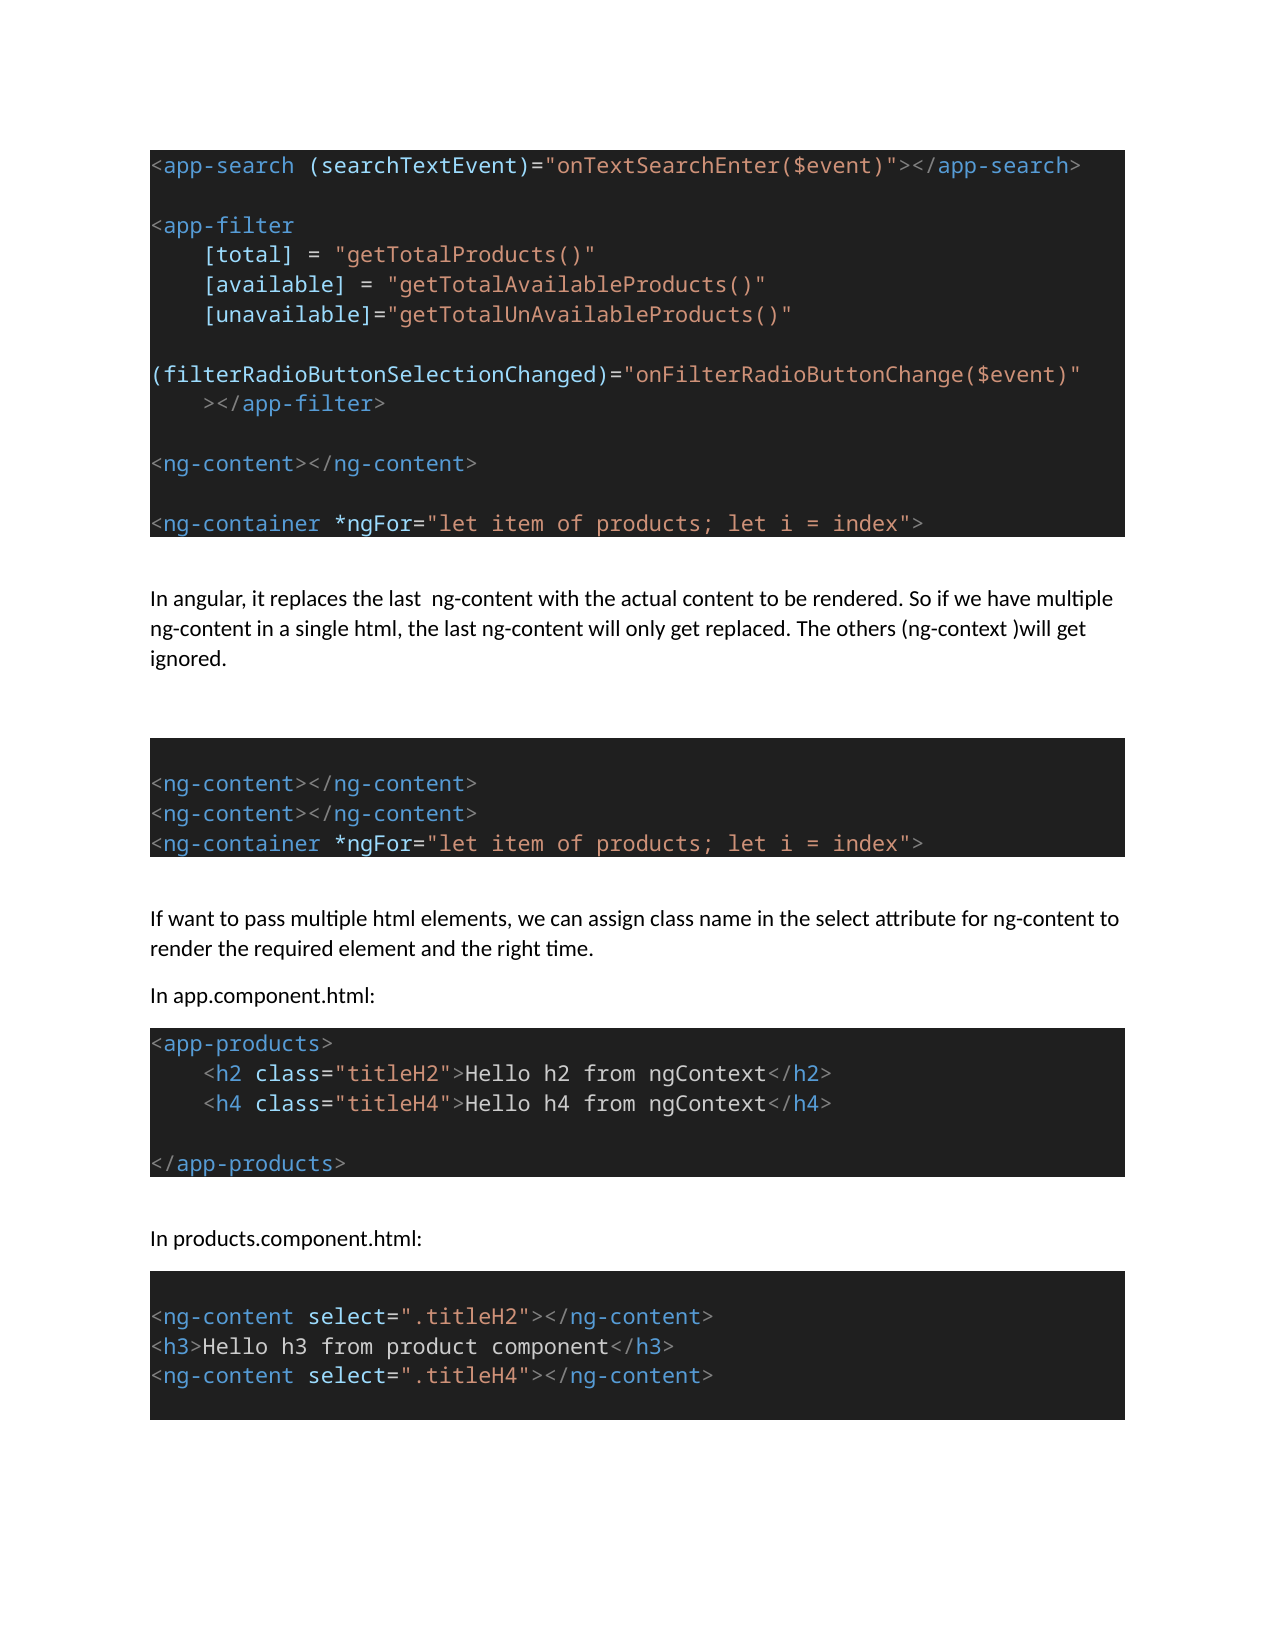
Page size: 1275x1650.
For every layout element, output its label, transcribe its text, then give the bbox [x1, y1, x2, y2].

text <h2 class="titleH2">Hello h2 from ngContext</h2> [150, 1058, 1125, 1088]
text [available] = "getTotalAvailableProducts()" [150, 269, 1125, 299]
text <ng-content></ng-content> [150, 798, 1125, 828]
text <ng-content select=".titleH2"></ng-content> [150, 1301, 1125, 1331]
text In app.component.html: [150, 981, 1125, 1009]
text ></app-filter> [150, 388, 1125, 418]
text In angular, it replaces the last ng-content with the actual content to be rendered. So if we have multiple ng-content in a single html, the last ng-content will only get replaced. The others (ng-context )will get ignored. [150, 584, 1125, 673]
text In products.component.html: [150, 1224, 1125, 1252]
text <ng-content></ng-content> [150, 768, 1125, 798]
text [unavailable]="getTotalUnAvailableProducts()" [150, 299, 1125, 329]
text <app-products> [150, 1028, 1125, 1058]
text <app-search (searchTextEvent)="onTextSearchEnter($event)"></app-search> [150, 150, 1125, 180]
text <ng-container *ngFor="let item of products; let i = index"> [150, 828, 1125, 857]
text <app-filter [150, 209, 1125, 239]
text [total] = "getTotalProducts()" [150, 239, 1125, 269]
text <h3>Hello h3 from product component</h3> [150, 1331, 1125, 1360]
text <h4 class="titleH4">Hello h4 from ngContext</h4> [150, 1088, 1125, 1118]
text </app-products> [150, 1147, 1125, 1177]
text <ng-content select=".titleH4"></ng-content> [150, 1360, 1125, 1390]
text <ng-container *ngFor="let item of products; let i = index"> [150, 507, 1125, 537]
text (filterRadioButtonSelectionChanged)="onFilterRadioButtonChange($event)" [150, 329, 1125, 388]
text <ng-content></ng-content> [150, 448, 1125, 478]
text If want to pass multiple html elements, we can assign class name in the select attribute for ng-content to render the required element and the right time. [150, 904, 1125, 963]
